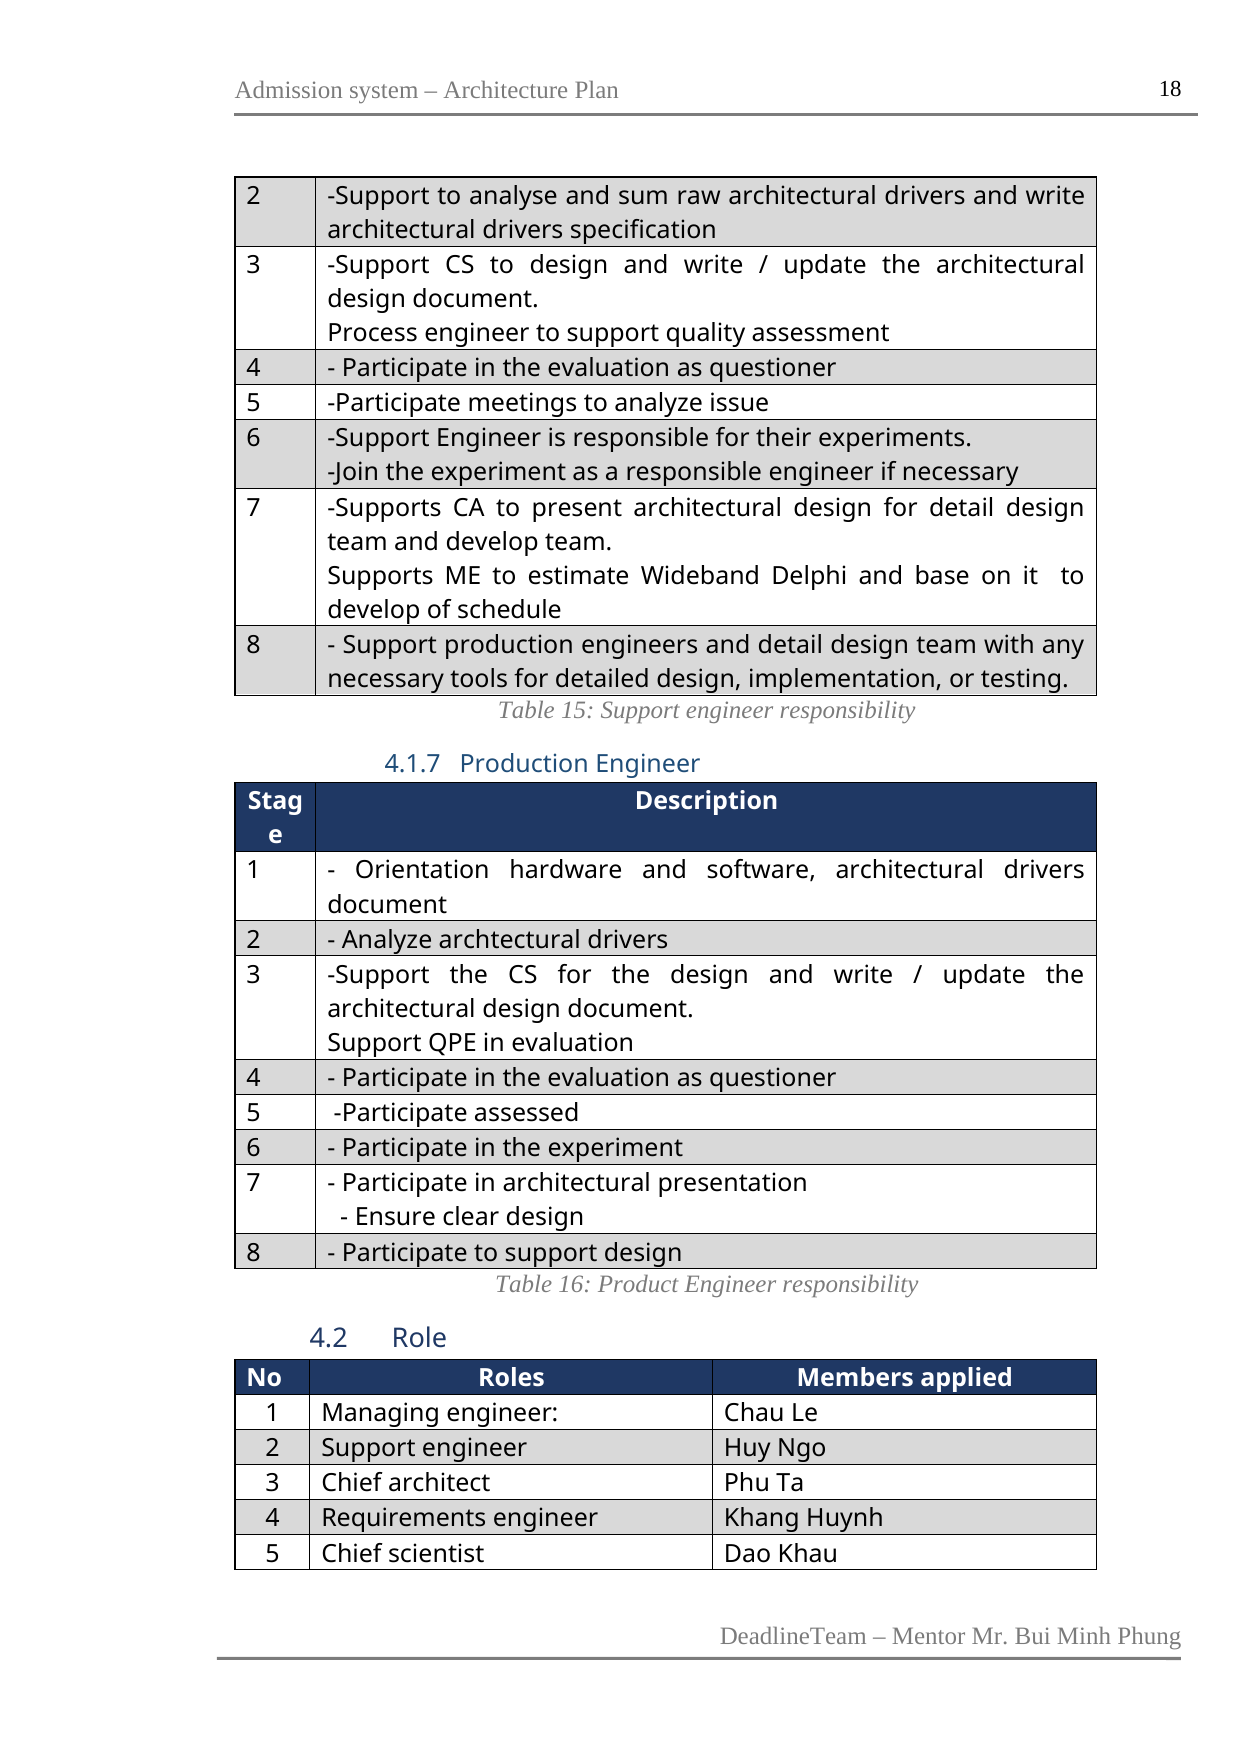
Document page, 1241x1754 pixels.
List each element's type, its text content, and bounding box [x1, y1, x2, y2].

table_cell 7 [236, 489, 315, 625]
table_cell 6 [236, 1130, 315, 1164]
table_cell -Support to analyse and sum raw architectural drivers and write architectural drivers specification [316, 178, 1096, 246]
table_cell Dao Khau [713, 1535, 1096, 1569]
table_cell -Participate assessed [316, 1095, 1096, 1129]
subtitle Production Engineer [384, 745, 1181, 779]
table_header Members applied [713, 1360, 1096, 1394]
table_cell 5 [236, 385, 315, 419]
table_cell 7 [236, 1165, 315, 1233]
table_cell 8 [236, 1234, 315, 1268]
table_cell -Participate meetings to analyze issue [316, 385, 1096, 419]
table_cell -Supports CA to present architectural design for detail design team and develop team. Supports ME to estimate Wideband Delphi and base on it to develop of schedule [316, 489, 1096, 625]
table_header Roles [310, 1360, 712, 1394]
table_cell Chau Le [713, 1395, 1096, 1429]
subtitle Role [309, 1319, 1181, 1356]
table_cell Chief architect [310, 1465, 712, 1499]
table_cell Huy Ngo [713, 1430, 1096, 1464]
table_cell - Analyze archtectural drivers [316, 921, 1096, 955]
table_cell 4 [236, 350, 315, 384]
table_header No [236, 1360, 309, 1394]
table_cell - Orientation hardware and software, architectural drivers document [316, 852, 1096, 920]
table_cell 6 [236, 420, 315, 488]
table_cell 2 [236, 178, 315, 246]
table_cell Requirements engineer [310, 1500, 712, 1534]
table_cell 3 [236, 956, 315, 1059]
table_cell 2 [236, 921, 315, 955]
table_cell - Participate in the evaluation as questioner [316, 1060, 1096, 1094]
text Table 15: Support engineer responsibility [234, 696, 1181, 724]
table_cell - Participate in the experiment [316, 1130, 1096, 1164]
table_cell 1 [236, 1395, 309, 1429]
table_cell 8 [236, 626, 315, 694]
table_cell -Support Engineer is responsible for their experiments. -Join the experiment as a responsible engineer if necessary [316, 420, 1096, 488]
table_cell 4 [236, 1500, 309, 1534]
table_cell Phu Ta [713, 1465, 1096, 1499]
table_header Stage [236, 783, 315, 851]
table_cell - Support production engineers and detail design team with any necessary tools for detailed design, implementation, or testing. [316, 626, 1096, 694]
table_cell 3 [236, 1465, 309, 1499]
table_cell -Support CS to design and write / update the architectural design document. Process engineer to support quality assessment [316, 247, 1096, 349]
table_cell 4 [236, 1060, 315, 1094]
table_cell Managing engineer: [310, 1395, 712, 1429]
table_cell Support engineer [310, 1430, 712, 1464]
table_cell Khang Huynh [713, 1500, 1096, 1534]
table_cell 2 [236, 1430, 309, 1464]
table_cell 3 [236, 247, 315, 349]
table_cell - Participate to support design [316, 1234, 1096, 1268]
table_cell 5 [236, 1095, 315, 1129]
table_header Description [316, 783, 1096, 851]
table_cell Chief scientist [310, 1535, 712, 1569]
table_cell 5 [236, 1535, 309, 1569]
table_cell - Participate in the evaluation as questioner [316, 350, 1096, 384]
table_cell -Support the CS for the design and write / update the architectural design document. Support QPE in evaluation [316, 956, 1096, 1059]
table_cell - Participate in architectural presentation - Ensure clear design [316, 1165, 1096, 1233]
text Table 16: Product Engineer responsibility [234, 1269, 1181, 1298]
table_cell 1 [236, 852, 315, 920]
